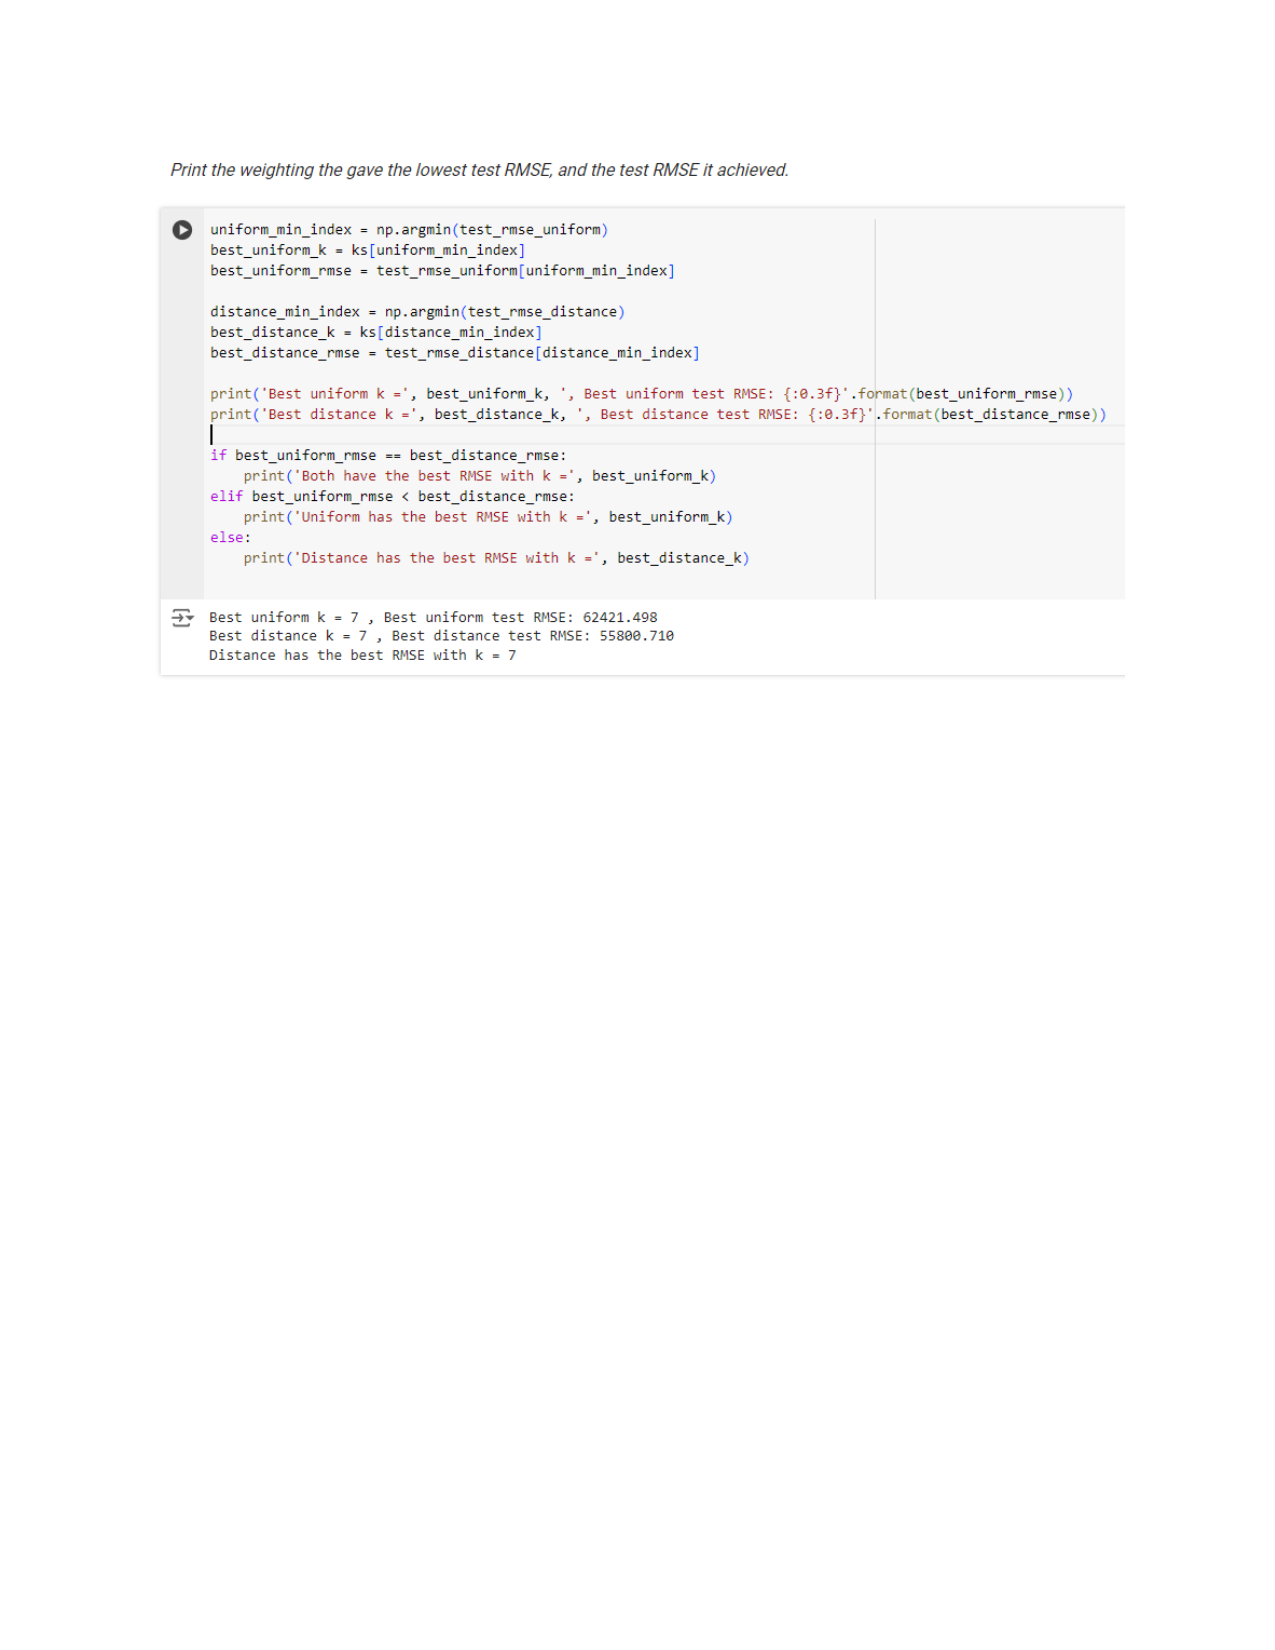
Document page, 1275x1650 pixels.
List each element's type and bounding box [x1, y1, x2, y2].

picture [150, 150, 1125, 688]
